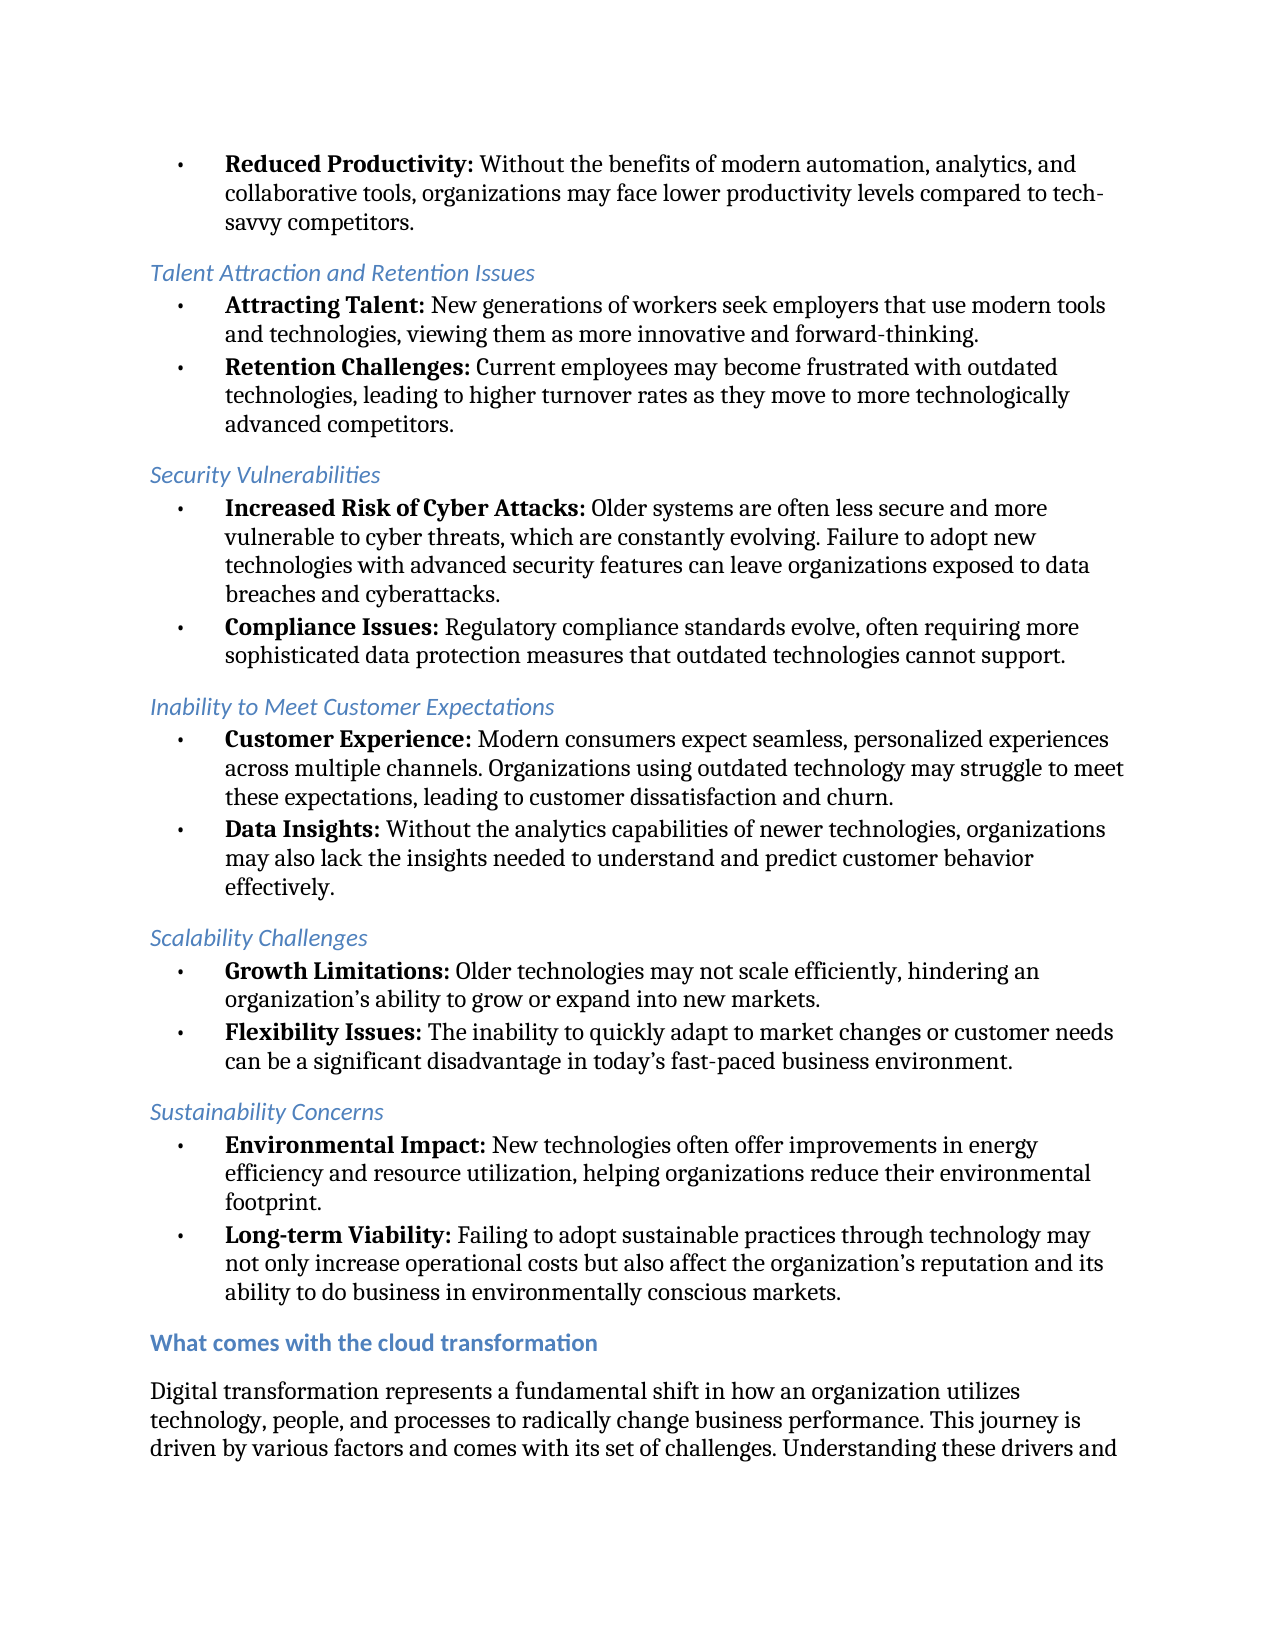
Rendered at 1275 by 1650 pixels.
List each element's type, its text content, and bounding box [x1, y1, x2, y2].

list Increased Risk of Cyber Attacks: Older systems are often less secure and more vulnerable to cyber threats, which are constantly evolving. Failure to adopt new technologies with advanced security features can leave organizations exposed to data breaches and cyberattacks. [175, 494, 1125, 609]
list Environmental Impact: New technologies often offer improvements in energy efficiency and resource utilization, helping organizations reduce their environmental footprint. [175, 1131, 1125, 1217]
list Compliance Issues: Regulatory compliance standards evolve, often requiring more sophisticated data protection measures that outdated technologies cannot support. [175, 613, 1125, 670]
subtitle Scalability Challenges [150, 922, 1125, 953]
subtitle Talent Attraction and Retention Issues [150, 257, 1125, 288]
subtitle What comes with the cloud transformation [150, 1328, 1125, 1358]
list Attracting Talent: New generations of workers seek employers that use modern tools and technologies, viewing them as more innovative and forward-thinking. [175, 291, 1125, 349]
list Retention Challenges: Current employees may become frustrated with outdated technologies, leading to higher turnover rates as they move to more technologically advanced competitors. [175, 353, 1125, 439]
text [150, 1377, 1125, 1463]
subtitle Sustainability Concerns [150, 1096, 1125, 1127]
list Data Insights: Without the analytics capabilities of newer technologies, organizations may also lack the insights needed to understand and predict customer behavior effectively. [175, 815, 1125, 902]
list Flexibility Issues: The inability to quickly adapt to market changes or customer needs can be a significant disadvantage in today’s fast-paced business environment. [175, 1018, 1125, 1075]
list Customer Experience: Modern consumers expect seamless, personalized experiences across multiple channels. Organizations using outdated technology may struggle to meet these expectations, leading to customer dissatisfaction and churn. [175, 725, 1125, 812]
list Growth Limitations: Older technologies may not scale efficiently, hindering an organization’s ability to grow or expand into new markets. [175, 957, 1125, 1014]
list Reduced Productivity: Without the benefits of modern automation, analytics, and collaborative tools, organizations may face lower productivity levels compared to tech-savvy competitors. [175, 150, 1125, 236]
list Long-term Viability: Failing to adopt sustainable practices through technology may not only increase operational costs but also affect the organization’s reputation and its ability to do business in environmentally conscious markets. [175, 1221, 1125, 1307]
subtitle Inability to Meet Customer Expectations [150, 691, 1125, 722]
subtitle Security Vulnerabilities [150, 460, 1125, 490]
